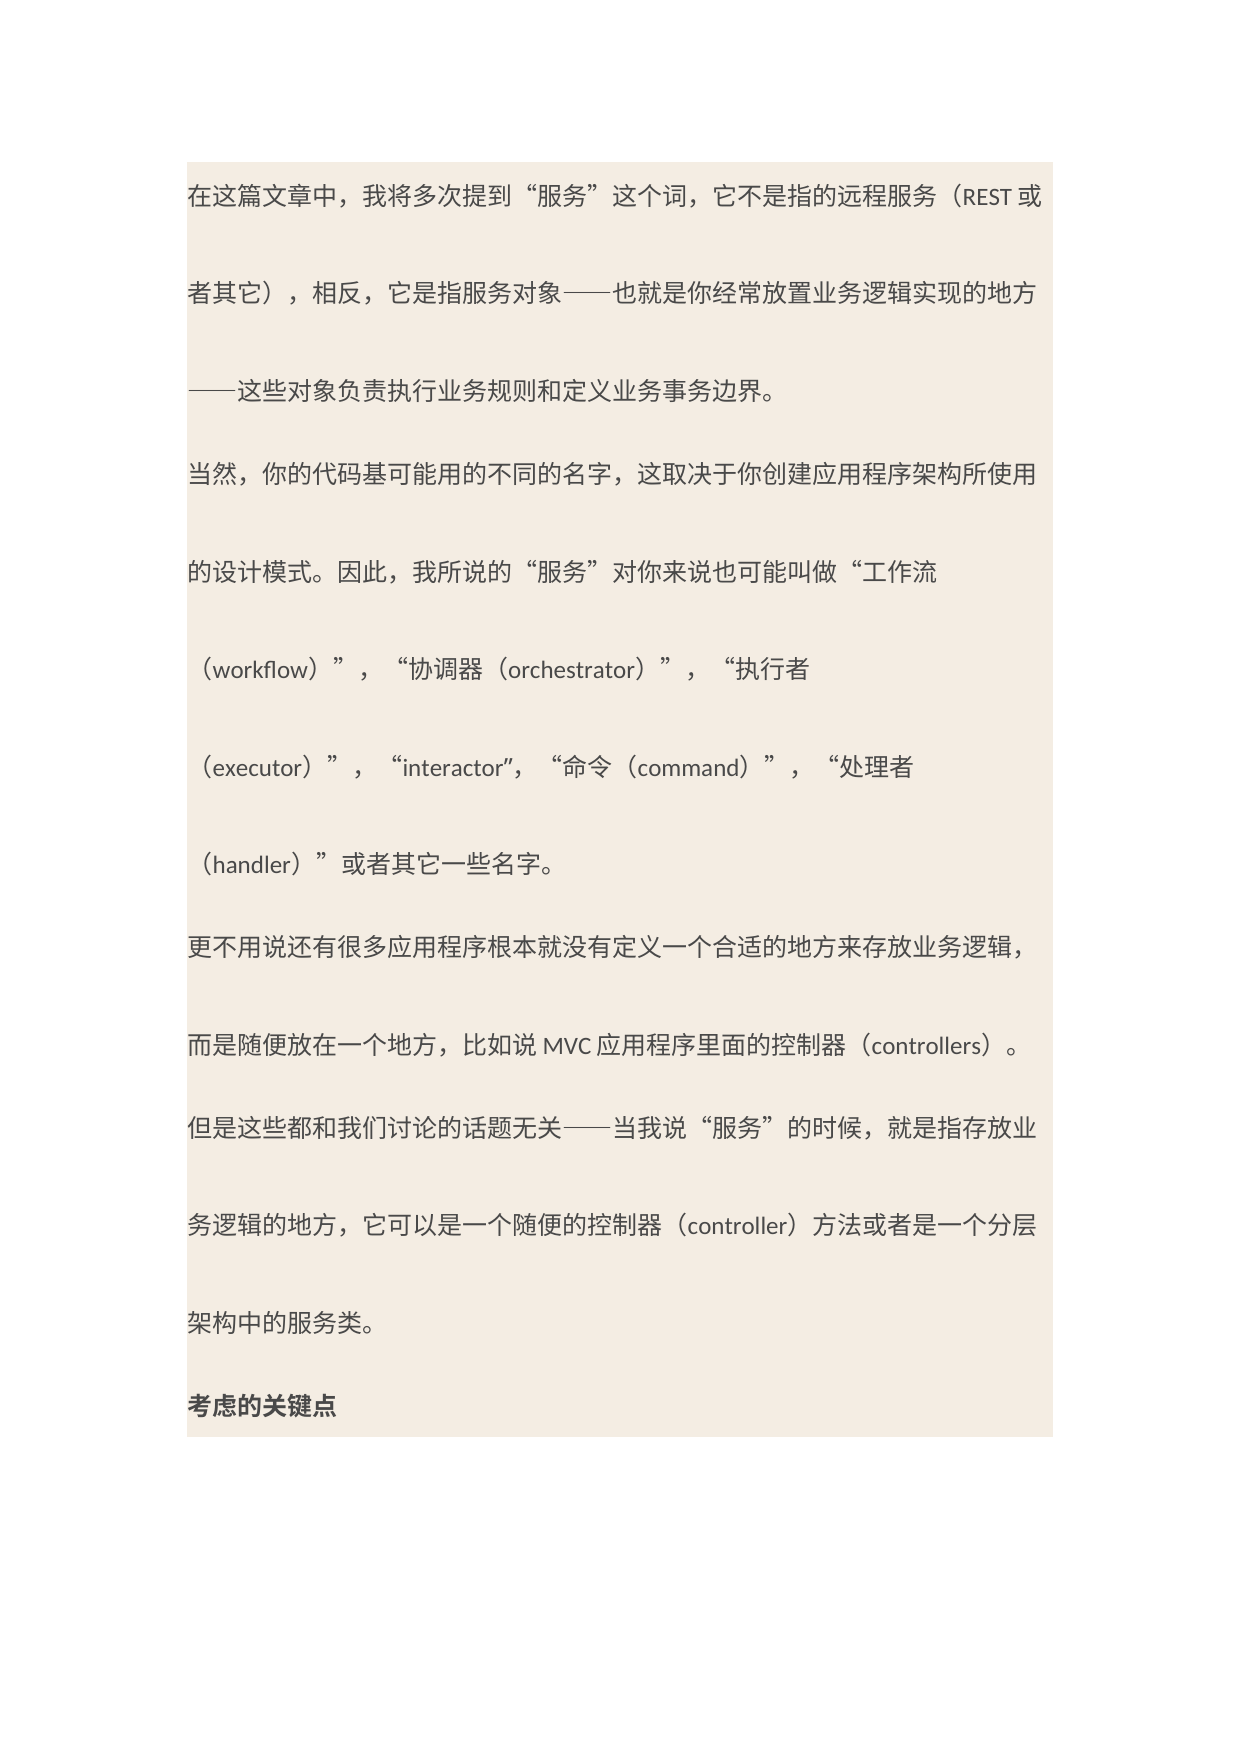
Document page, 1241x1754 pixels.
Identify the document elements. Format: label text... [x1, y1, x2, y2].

text 但是这些都和我们讨论的话题无关——当我说“服务”的时候，就是指存放业务逻辑的地方，它可以是一个随便的控制器（controller）方法或者是一个分层架构中的服务类。 [187, 1094, 1053, 1354]
text 在这篇文章中，我将多次提到“服务”这个词，它不是指的远程服务（REST或者其它），相反，它是指服务对象——也就是你经常放置业务逻辑实现的地方——这些对象负责执行业务规则和定义业务事务边界。 [187, 162, 1053, 422]
text 当然，你的代码基可能用的不同的名字，这取决于你创建应用程序架构所使用的设计模式。因此，我所说的“服务”对你来说也可能叫做“工作流（workflow）”，“协调器（orchestrator）”，“执行者（executor）”，“interactor”，“命令（command）”，“处理者（handler）”或者其它一些名字。 [187, 440, 1053, 895]
text 考虑的关键点 [187, 1372, 1053, 1437]
text 更不用说还有很多应用程序根本就没有定义一个合适的地方来存放业务逻辑，而是随便放在一个地方，比如说MVC应用程序里面的控制器（controllers）。 [187, 913, 1053, 1076]
